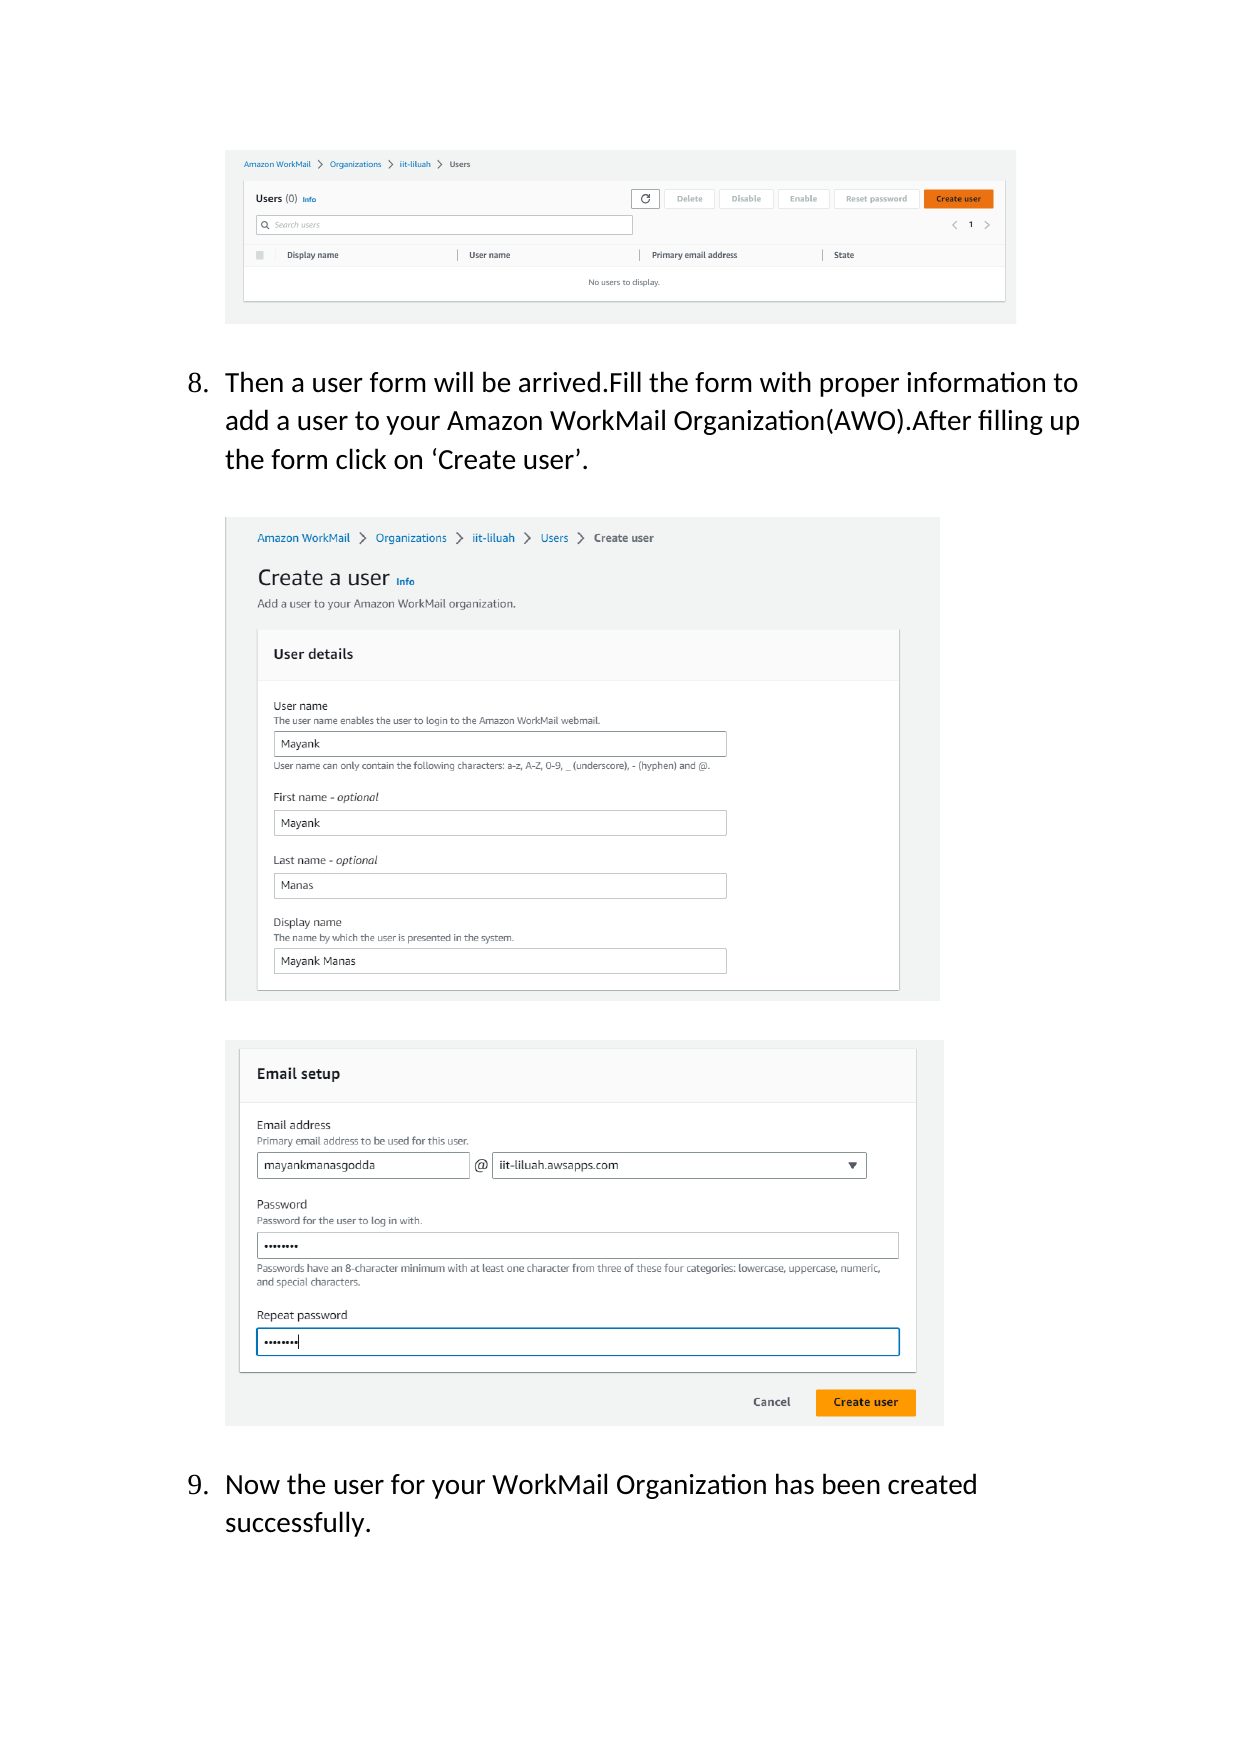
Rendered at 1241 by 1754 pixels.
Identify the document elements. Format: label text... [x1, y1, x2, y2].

list Now the user for your WorkMail Organization has been created successfully. [187, 1466, 1090, 1540]
list Then a user form will be arrived.Fill the form with proper information to add a user to your Amazon WorkMail Organization(AWO).After filling up the form click on ‘Create user’. [187, 364, 1090, 476]
picture [225, 150, 1017, 324]
picture [225, 517, 940, 1001]
picture [225, 1040, 944, 1426]
